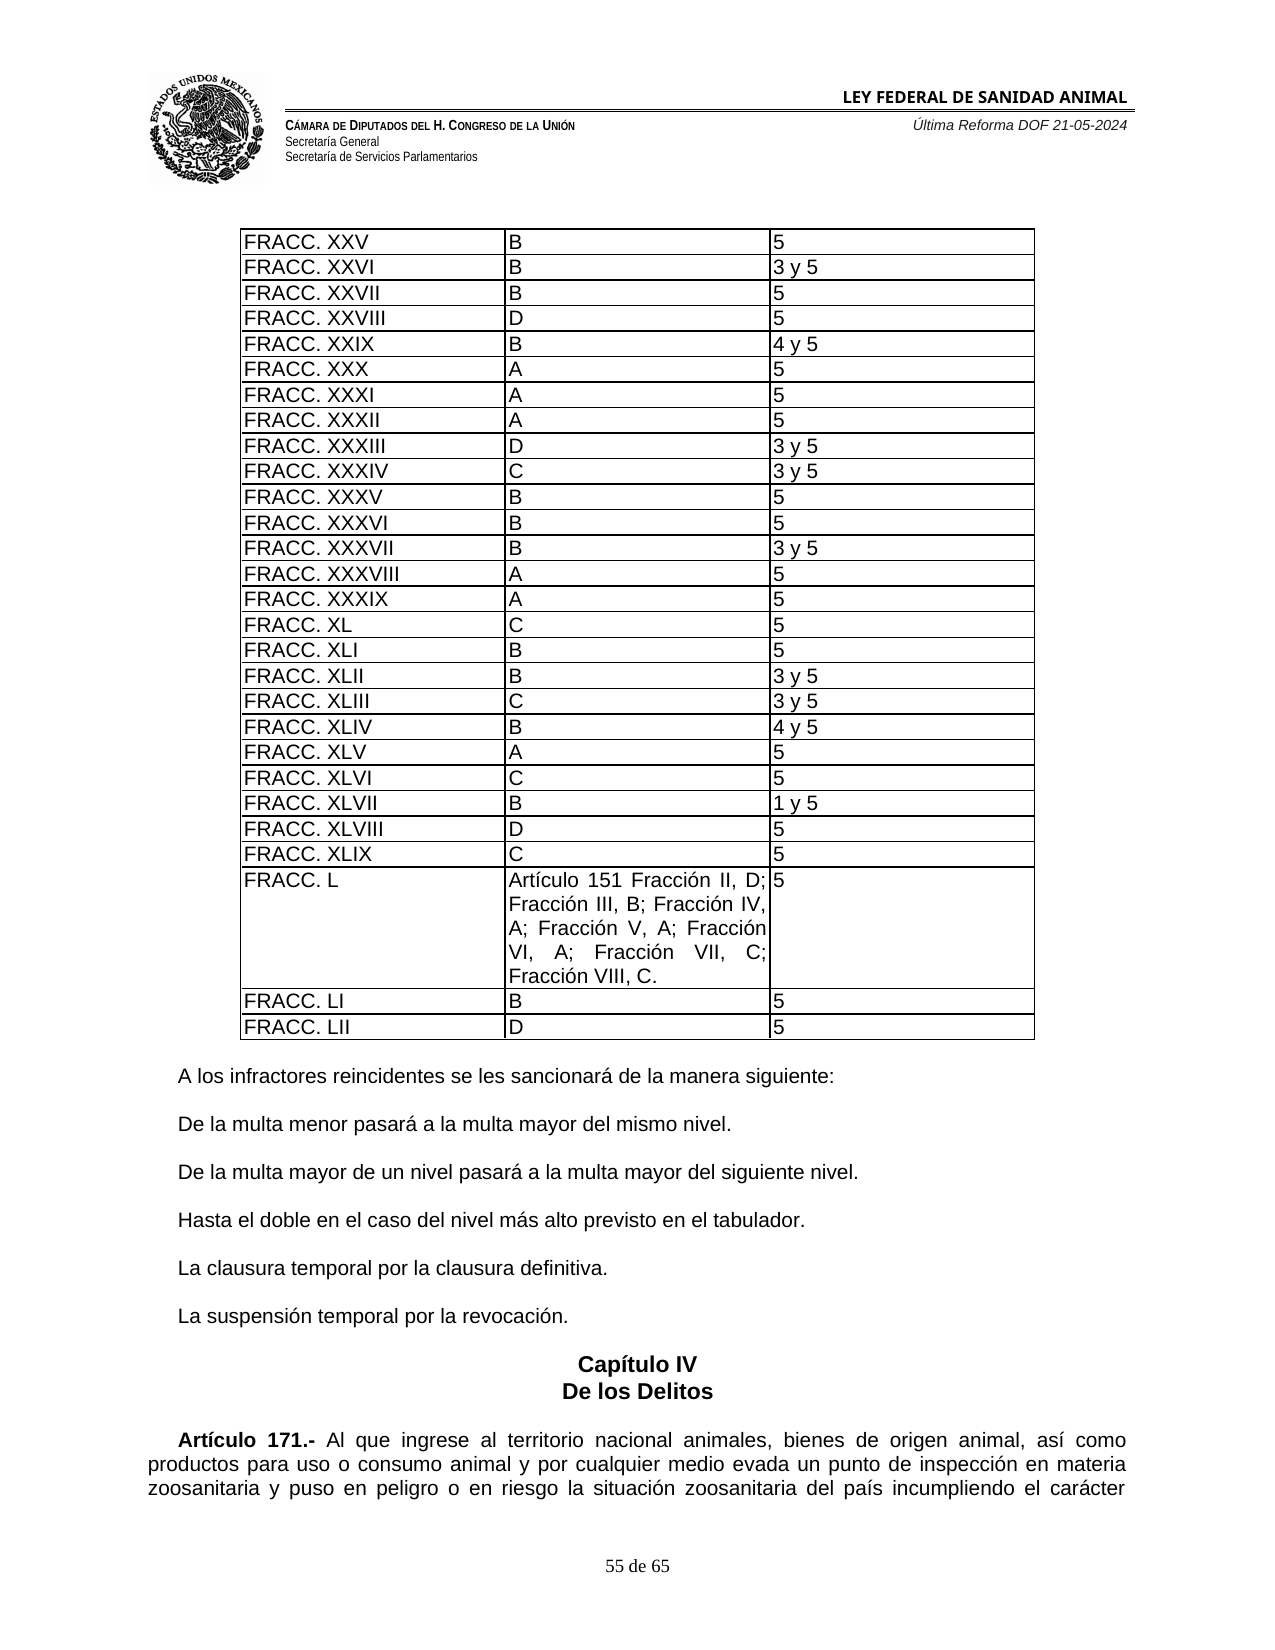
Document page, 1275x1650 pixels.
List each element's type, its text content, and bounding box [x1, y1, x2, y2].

table_cell D [506, 1015, 769, 1038]
text De la multa menor pasará a la multa mayor del mismo nivel. [148, 1112, 1127, 1136]
table_cell 3 y 5 [771, 434, 1034, 458]
table_cell FRACC. XXXI [241, 382, 504, 407]
table_cell FRACC. XXVII [241, 280, 504, 304]
table_cell 5 [771, 842, 1034, 866]
table_cell 5 [771, 1015, 1034, 1038]
table_cell FRACC. XLIX [241, 842, 504, 866]
table_cell C [506, 689, 769, 713]
table_cell FRACC. XLIV [241, 714, 504, 738]
table_cell C [506, 766, 769, 789]
table_cell 3 y 5 [771, 255, 1034, 279]
table_cell A [506, 561, 769, 585]
table_cell FRACC. XLIII [241, 689, 504, 713]
table_cell FRACC. XL [241, 612, 504, 636]
table_cell 5 [771, 587, 1034, 611]
table_cell FRACC. XXV [241, 230, 504, 253]
table_cell FRACC. XXX [241, 357, 504, 381]
table_cell B [506, 255, 769, 279]
table_cell 5 [771, 766, 1034, 789]
table_cell A [506, 740, 769, 764]
table_cell A [506, 587, 769, 611]
text De la multa mayor de un nivel pasará a la multa mayor del siguiente nivel. [148, 1160, 1127, 1184]
table_cell B [506, 485, 769, 509]
table_cell 3 y 5 [771, 663, 1034, 687]
table_cell C [506, 842, 769, 866]
table_cell B [506, 332, 769, 356]
table_cell FRACC. XXIX [241, 331, 504, 356]
table_cell B [506, 791, 769, 815]
table_cell 5 [771, 383, 1034, 407]
table_cell 5 [771, 230, 1034, 253]
table_cell 5 [771, 357, 1034, 381]
table_cell 3 y 5 [771, 459, 1034, 483]
table_cell 5 [771, 561, 1034, 585]
text Capítulo IV [148, 1351, 1127, 1378]
table_cell FRACC. XXXIII [241, 433, 504, 458]
table_cell 4 y 5 [771, 715, 1034, 738]
table_cell B [506, 536, 769, 560]
table_cell D [506, 306, 769, 330]
table_cell 5 [771, 740, 1034, 764]
table_cell 5 [771, 612, 1034, 636]
table_cell FRACC. XXXII [241, 408, 504, 432]
table_cell FRACC. XXXVI [241, 510, 504, 534]
table_cell FRACC. XLII [241, 663, 504, 687]
table_cell FRACC. XLVII [241, 791, 504, 815]
table_cell 5 [771, 281, 1034, 304]
table_cell 3 y 5 [771, 536, 1034, 560]
table_cell Artículo 151 Fracción II, D; Fracción III, B; Fracción IV, A; Fracción V, A; Fracción VI, A; Fracción VII, C; Fracción VIII, C. [506, 868, 769, 987]
table_cell 1 y 5 [771, 791, 1034, 815]
table_cell C [506, 459, 769, 483]
text La clausura temporal por la clausura definitiva. [148, 1256, 1127, 1279]
table_cell A [506, 383, 769, 407]
table_cell A [506, 408, 769, 432]
table_cell B [506, 638, 769, 662]
table_cell C [506, 612, 769, 636]
table_cell FRACC. XXXIX [241, 586, 504, 611]
table_cell 4 y 5 [771, 332, 1034, 356]
table_cell D [506, 434, 769, 458]
table_cell FRACC. XXXV [241, 484, 504, 509]
table_cell FRACC. XXXVII [241, 535, 504, 560]
table_cell B [506, 989, 769, 1013]
table_cell 5 [771, 817, 1034, 841]
table_cell FRACC. LI [241, 989, 504, 1013]
table_cell B [506, 715, 769, 738]
table_cell 5 [771, 408, 1034, 432]
table_cell FRACC. XXXIV [241, 459, 504, 483]
table_cell A [506, 357, 769, 381]
text A los infractores reincidentes se les sancionará de la manera siguiente: [148, 1064, 1127, 1088]
table_cell B [506, 230, 769, 253]
table_cell FRACC. XLV [241, 740, 504, 764]
table_cell 5 [771, 306, 1034, 330]
table_cell D [506, 817, 769, 841]
table_cell B [506, 663, 769, 687]
table_cell FRACC. XXVIII [241, 306, 504, 330]
text De los Delitos [148, 1378, 1127, 1404]
table_cell FRACC. L [241, 867, 504, 987]
table_cell 5 [771, 868, 1034, 987]
table_cell FRACC. XLVI [241, 765, 504, 789]
table_cell FRACC. XLVIII [241, 816, 504, 841]
table_cell FRACC. LII [241, 1014, 504, 1038]
table_cell B [506, 281, 769, 304]
table_cell 5 [771, 510, 1034, 534]
text La suspensión temporal por la revocación. [148, 1303, 1127, 1327]
table_cell FRACC. XLI [241, 638, 504, 662]
table_cell FRACC. XXVI [241, 255, 504, 279]
table_cell 5 [771, 638, 1034, 662]
table_cell 3 y 5 [771, 689, 1034, 713]
table_cell 5 [771, 485, 1034, 509]
text Hasta el doble en el caso del nivel más alto previsto en el tabulador. [148, 1208, 1127, 1232]
table_cell FRACC. XXXVIII [241, 561, 504, 585]
table_cell B [506, 510, 769, 534]
table_cell 5 [771, 989, 1034, 1013]
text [148, 1428, 1127, 1500]
